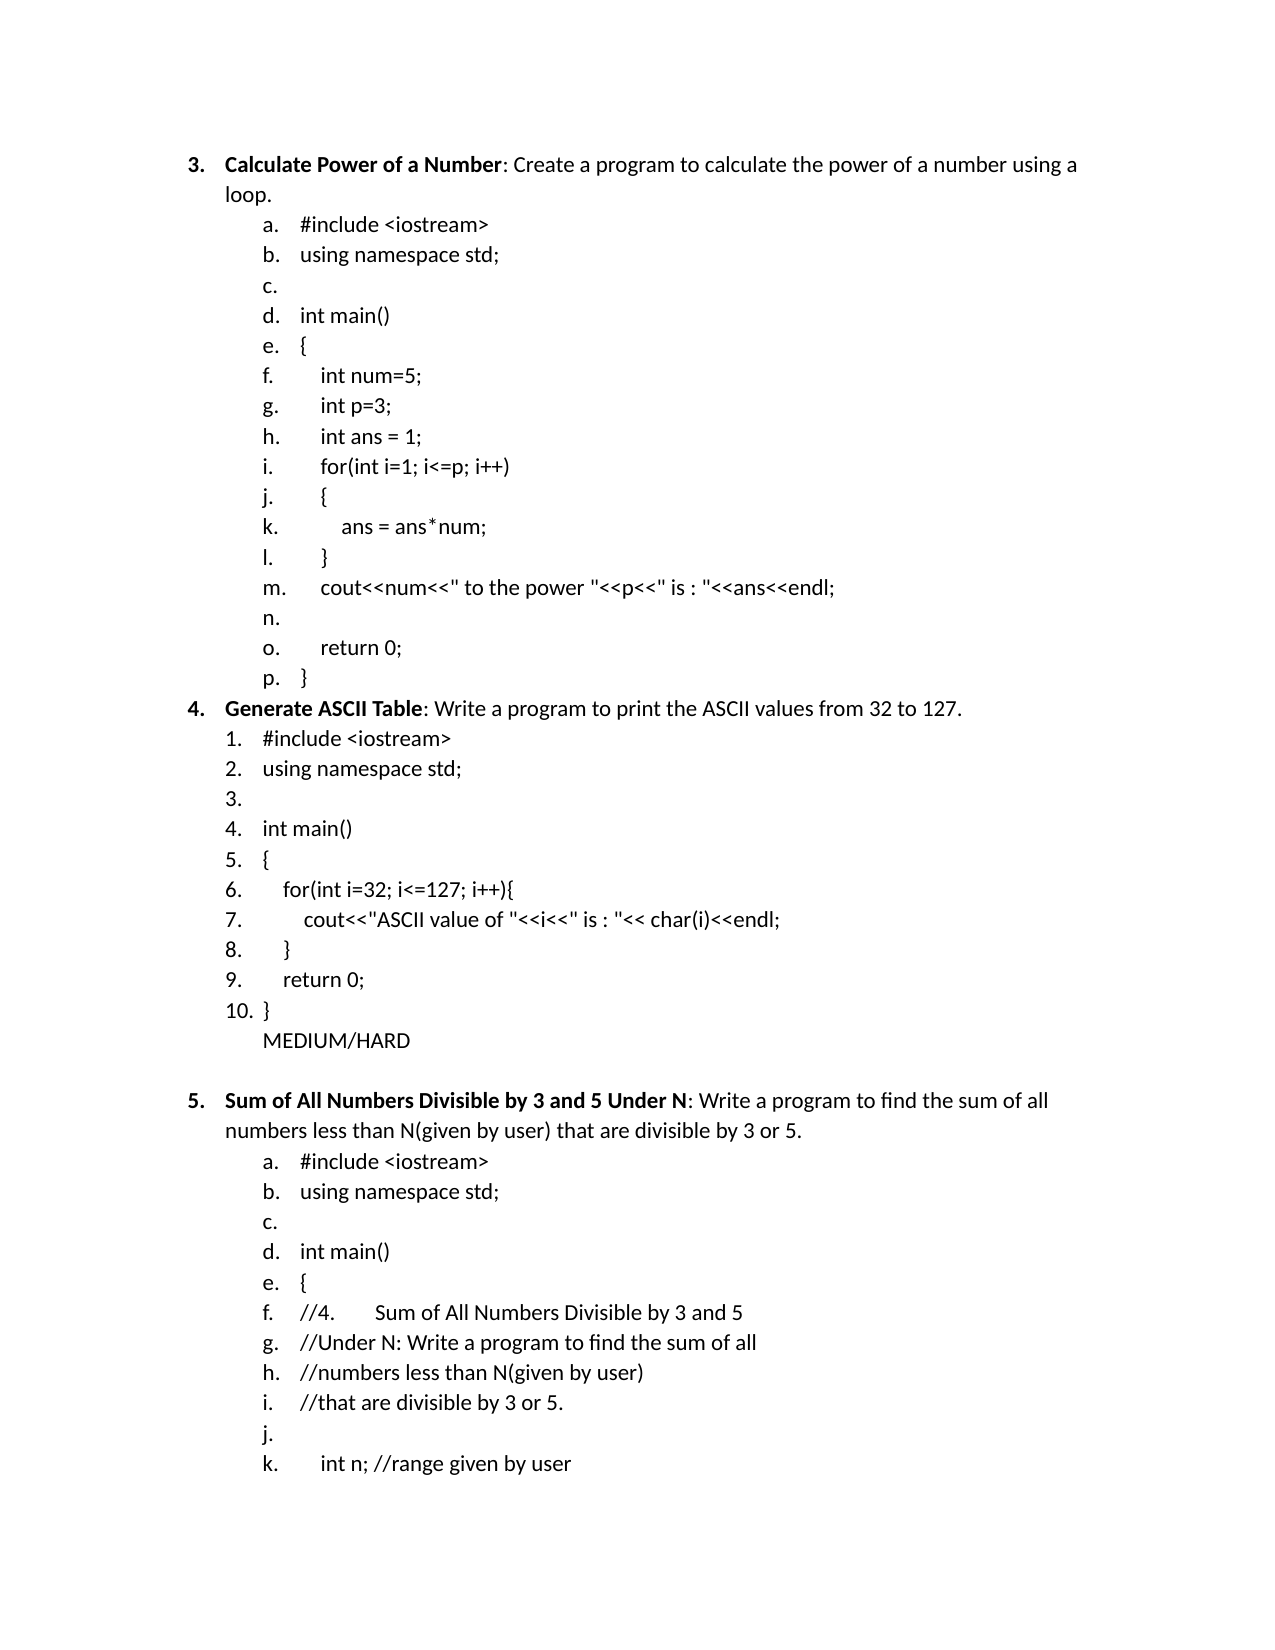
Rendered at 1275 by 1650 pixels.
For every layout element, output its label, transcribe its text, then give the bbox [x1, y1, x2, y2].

list #include <iostream> [262, 210, 1125, 238]
list //Under N: Write a program to find the sum of all [262, 1328, 1125, 1356]
list using namespace std; [225, 754, 1125, 782]
list int p=3; [262, 392, 1125, 420]
list int main() [225, 814, 1125, 843]
list { [225, 845, 1125, 873]
list { [262, 1268, 1125, 1296]
list using namespace std; [262, 241, 1125, 269]
list cout<<num<<" to the power "<<p<<" is : "<<ans<<endl; [262, 573, 1125, 601]
list return 0; [262, 633, 1125, 661]
list for(int i=32; i<=127; i++){ [225, 875, 1125, 903]
list { [262, 482, 1125, 510]
list cout<<"ASCII value of "<<i<<" is : "<< char(i)<<endl; [225, 905, 1125, 933]
list } [262, 663, 1125, 692]
list int main() [262, 301, 1125, 329]
list ans = ans*num; [262, 512, 1125, 541]
list } [225, 935, 1125, 963]
list return 0; [225, 966, 1125, 994]
list { [262, 331, 1125, 359]
list using namespace std; [262, 1177, 1125, 1205]
list int ans = 1; [262, 422, 1125, 450]
list for(int i=1; i<=p; i++) [262, 452, 1125, 480]
list Sum of All Numbers Divisible by 3 and 5 Under N: Write a program to find the sum of all numbers less than N(given by user) that are divisible by 3 or 5. [187, 1086, 1125, 1145]
list //numbers less than N(given by user) [262, 1358, 1125, 1386]
list int main() [262, 1237, 1125, 1266]
list } MEDIUM/HARD [225, 996, 1125, 1084]
list } [262, 543, 1125, 571]
list Generate ASCII Table: Write a program to print the ASCII values from 32 to 127. [187, 694, 1125, 722]
list Calculate Power of a Number: Create a program to calculate the power of a number using a loop. [187, 150, 1125, 208]
list #include <iostream> [262, 1147, 1125, 1175]
list int num=5; [262, 361, 1125, 389]
list #include <iostream> [225, 724, 1125, 752]
list //4. Sum of All Numbers Divisible by 3 and 5 [262, 1298, 1125, 1326]
list //that are divisible by 3 or 5. [262, 1388, 1125, 1417]
list int n; //range given by user [262, 1449, 1125, 1477]
